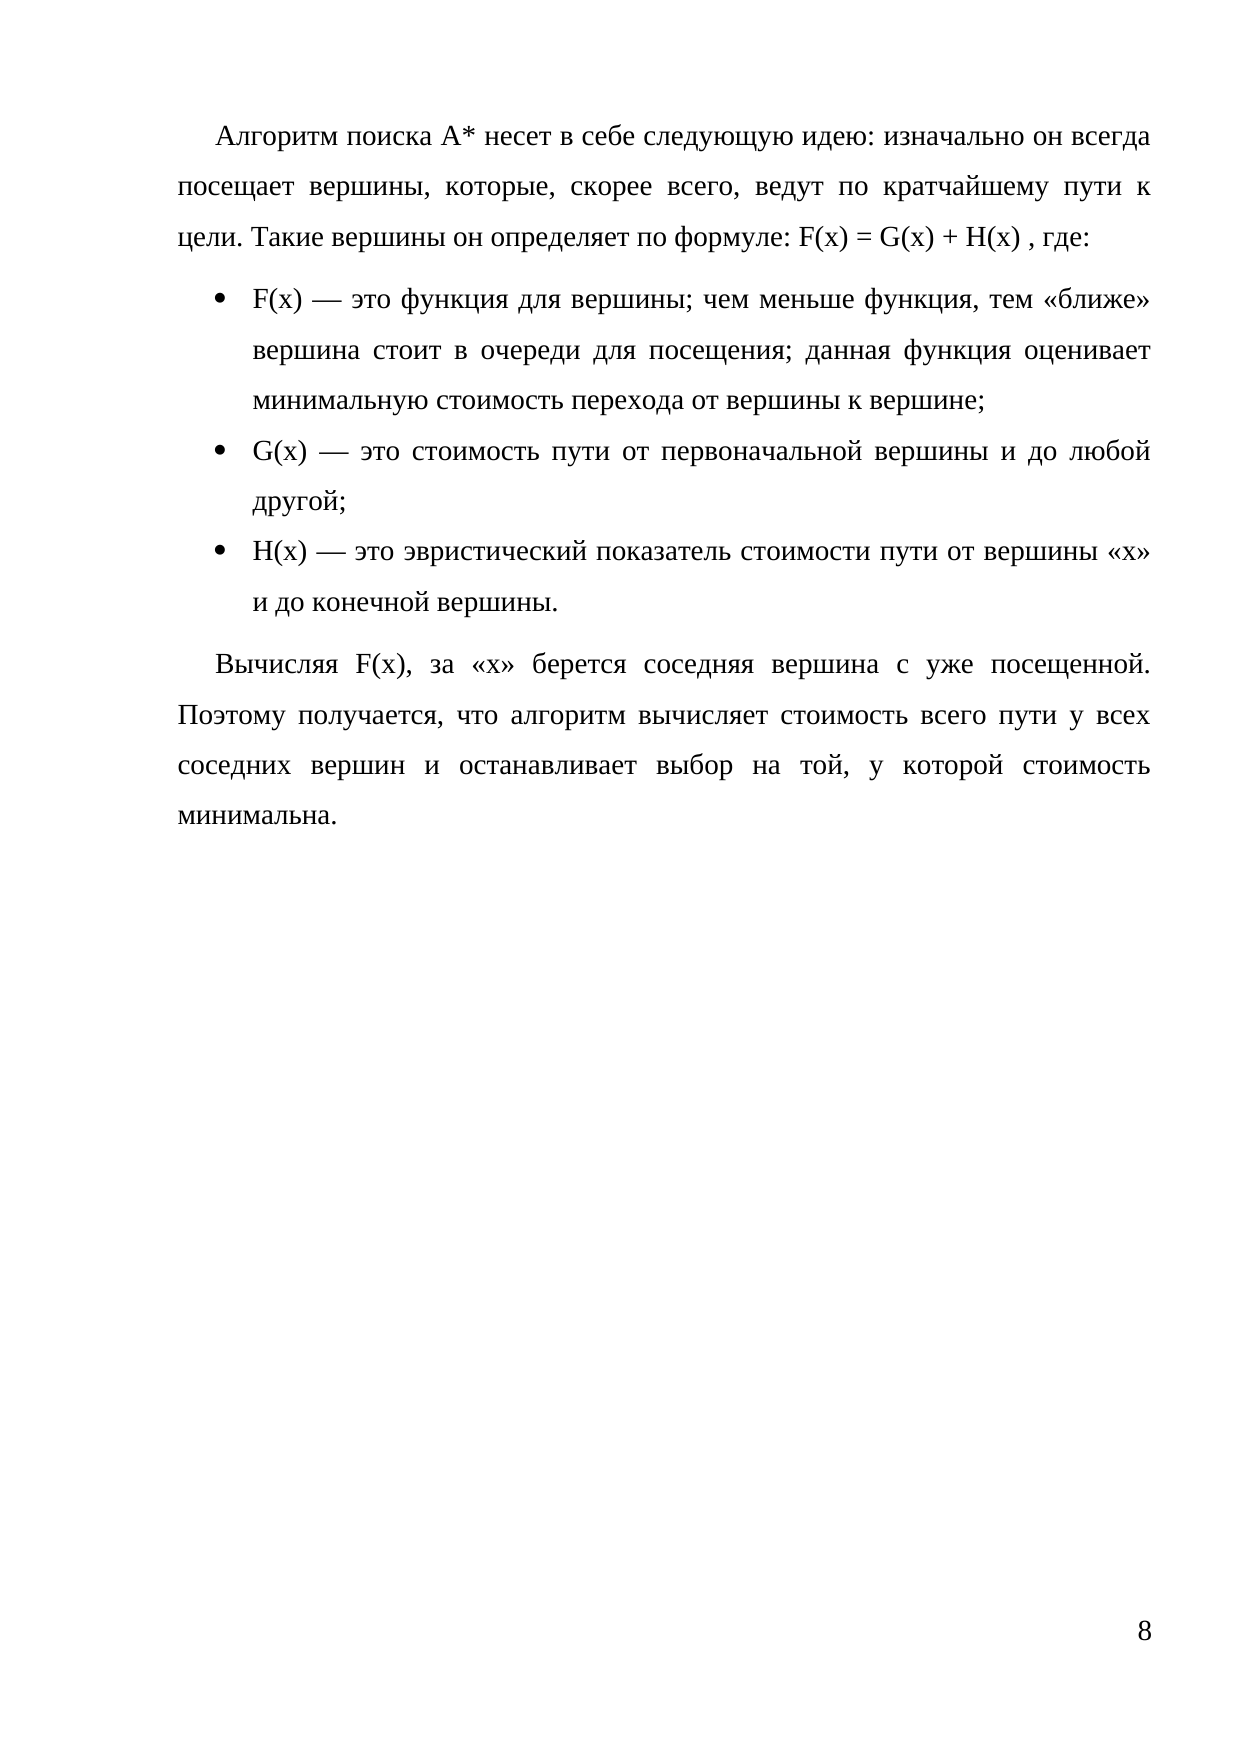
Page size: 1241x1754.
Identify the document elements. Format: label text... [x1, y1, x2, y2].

list H(x) — это эвристический показатель стоимости пути от вершины «х» и до конечной вершины. [215, 533, 1152, 617]
list G(x) — это стоимость пути от первоначальной вершины и до любой другой; [215, 433, 1152, 517]
text Вычисляя F(x), за «х» берется соседняя вершина с уже посещенной. Поэтому получается, что алгоритм вычисляет стоимость всего пути у всех соседних вершин и останавливает выбор на той, у которой стоимость минимальна. [177, 647, 1152, 831]
text Алгоритм поиска A* несет в себе следующую идею: изначально он всегда посещает вершины, которые, скорее всего, ведут по кратчайшему пути к цели. Такие вершины он определяет по формуле: F(x) = G(x) + H(x) , где: [177, 118, 1152, 252]
list F(x) — это функция для вершины; чем меньше функция, тем «ближе» вершина стоит в очереди для посещения; данная функция оценивает минимальную стоимость перехода от вершины к вершине; [215, 282, 1152, 416]
